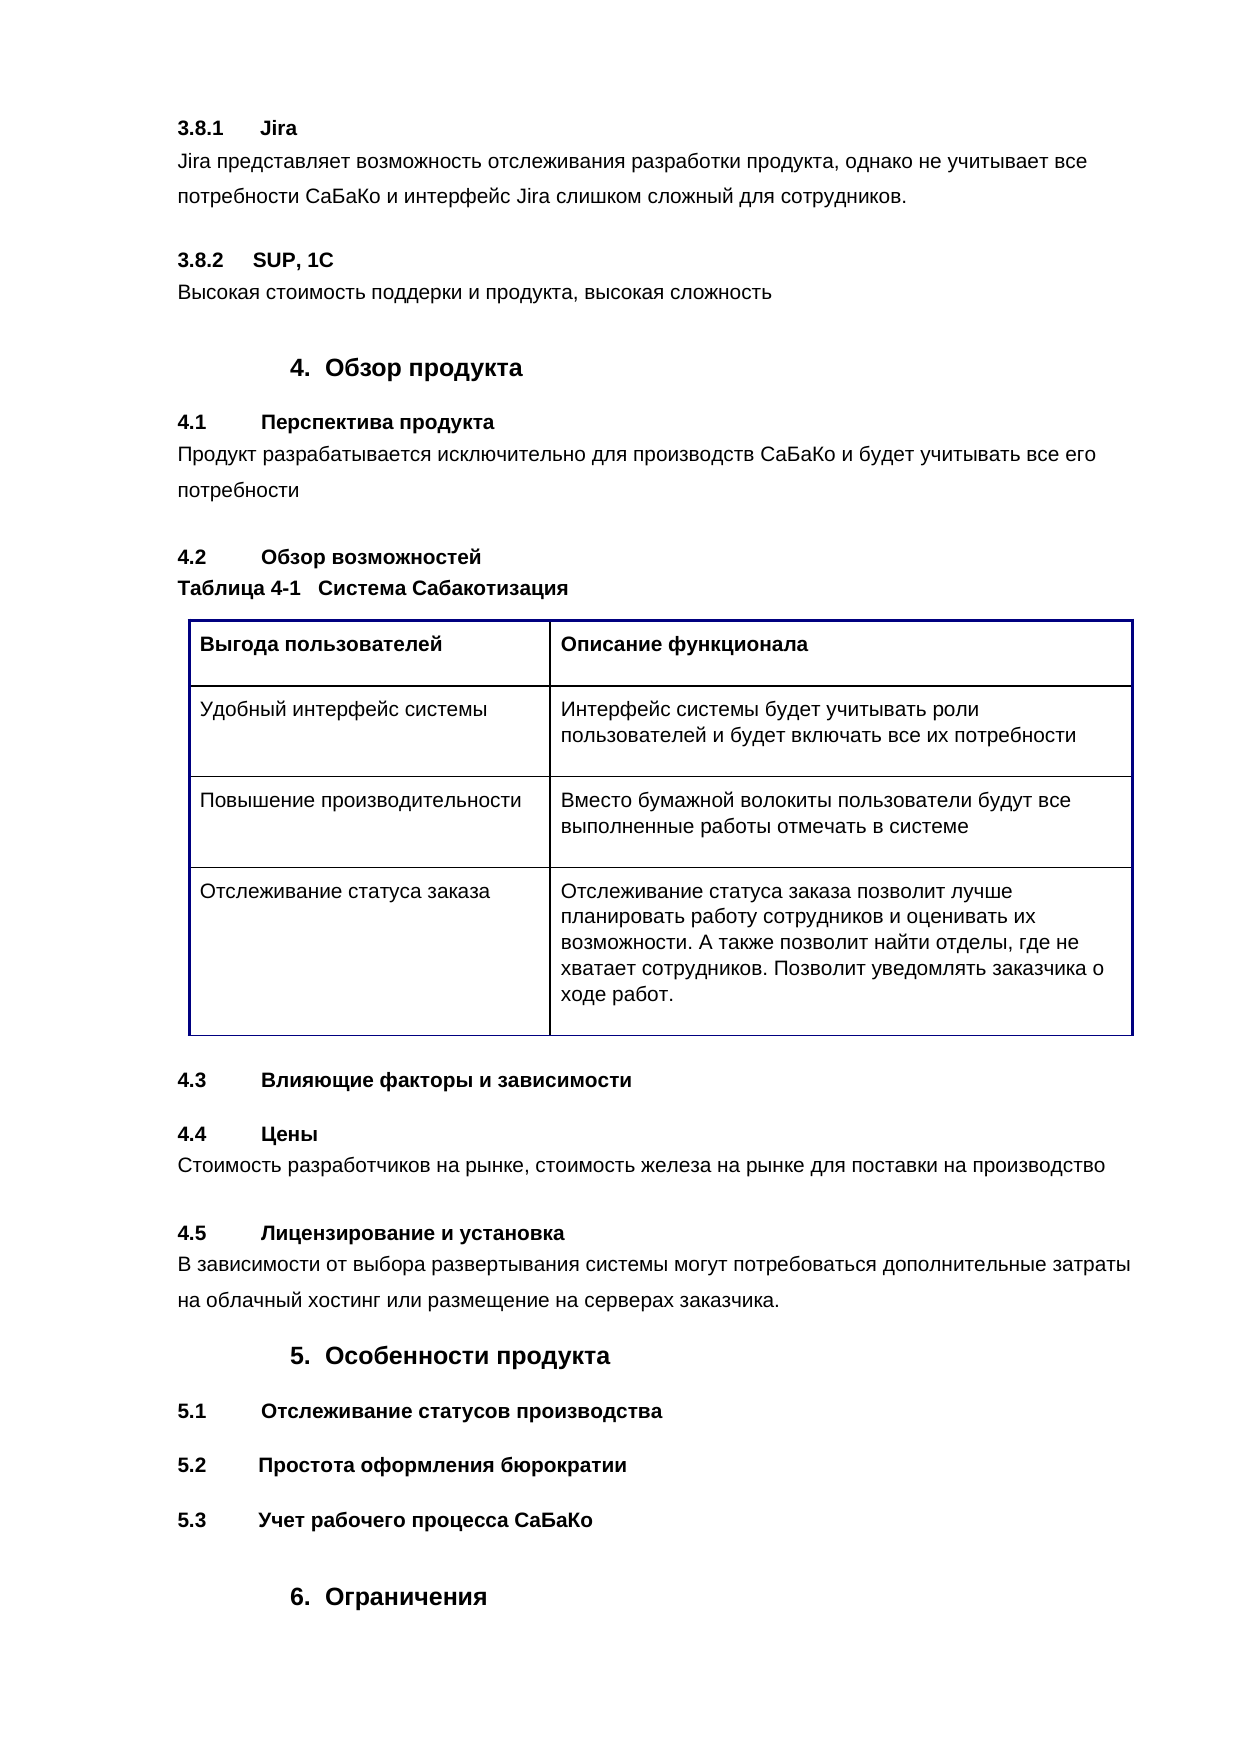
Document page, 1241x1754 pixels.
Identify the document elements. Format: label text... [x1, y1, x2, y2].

table_cell Отслеживание статуса заказа [191, 868, 549, 1035]
subtitle 4.4 Цены [274, 1128, 1152, 1145]
subtitle Обзор продукта [478, 364, 1152, 379]
subtitle 5.3 Учет рабочего процесса СаБаКо [177, 1514, 1152, 1530]
table_cell Вместо бумажной волокиты пользователи будут все выполненные работы отмечать в системе [551, 777, 1131, 866]
text В зависимости от выбора развертывания системы могут потребоваться дополнительные затраты на облачный хостинг или размещение на серверах заказчика. [177, 1252, 1152, 1312]
text Высокая стоимость поддерки и продукта, высокая сложность [177, 280, 1152, 304]
subtitle 3.8.2 SUP, 1С [177, 249, 1152, 271]
table_header Выгода пользователей [191, 622, 549, 685]
subtitle 4.5 Лицензирование и установка [177, 1227, 1152, 1243]
text Jira представляет возможность отслеживания разработки продукта, однако не учитывает все потребности СаБаКо и интерфейс Jira слишком сложный для сотрудников. [177, 148, 1152, 208]
text Продукт разрабатывается исключительно для производств СаБаКо и будет учитывать все его потребности [177, 442, 1152, 501]
subtitle Особенности продукта [564, 1353, 1152, 1368]
subtitle 4.4 Цены [177, 1128, 274, 1145]
text Таблица 4-1 Система Сабакотизация [177, 576, 1152, 600]
table_header Описание функционала [551, 622, 1131, 685]
subtitle 5.1 Отслеживание статусов производства [177, 1405, 1152, 1422]
subtitle Ограничения [252, 1594, 356, 1609]
table_cell Повышение производительности [191, 777, 549, 866]
text Стоимость разработчиков на рынке, стоимость железа на рынке для поставки на производство [177, 1153, 1152, 1177]
table_cell Удобный интерфейс системы [191, 687, 549, 776]
subtitle 4.2 Обзор возможностей [177, 551, 1152, 568]
subtitle 3.8.1 Jira [177, 118, 1152, 140]
table_cell Интерфейс системы будет учитывать роли пользователей и будет включать все их потребности [551, 687, 1131, 776]
subtitle 4.1 Перспектива продукта [177, 416, 1152, 433]
subtitle Особенности продукта [252, 1353, 513, 1368]
subtitle 5.2 Простота оформления бюрократии [383, 1459, 1152, 1476]
subtitle Обзор продукта [252, 364, 388, 379]
subtitle Ограничения [359, 1594, 1152, 1609]
subtitle 5.2 Простота оформления бюрократии [177, 1459, 381, 1476]
subtitle 4.3 Влияющие факторы и зависимости [177, 1074, 387, 1091]
subtitle 4.3 Влияющие факторы и зависимости [389, 1074, 1152, 1091]
table_cell Отслеживание статуса заказа позволит лучше планировать работу сотрудников и оценивать их возможности. А также позволит найти отделы, где не хватает сотрудников. Позволит уведомлять заказчика о ходе работ. [551, 868, 1131, 1035]
